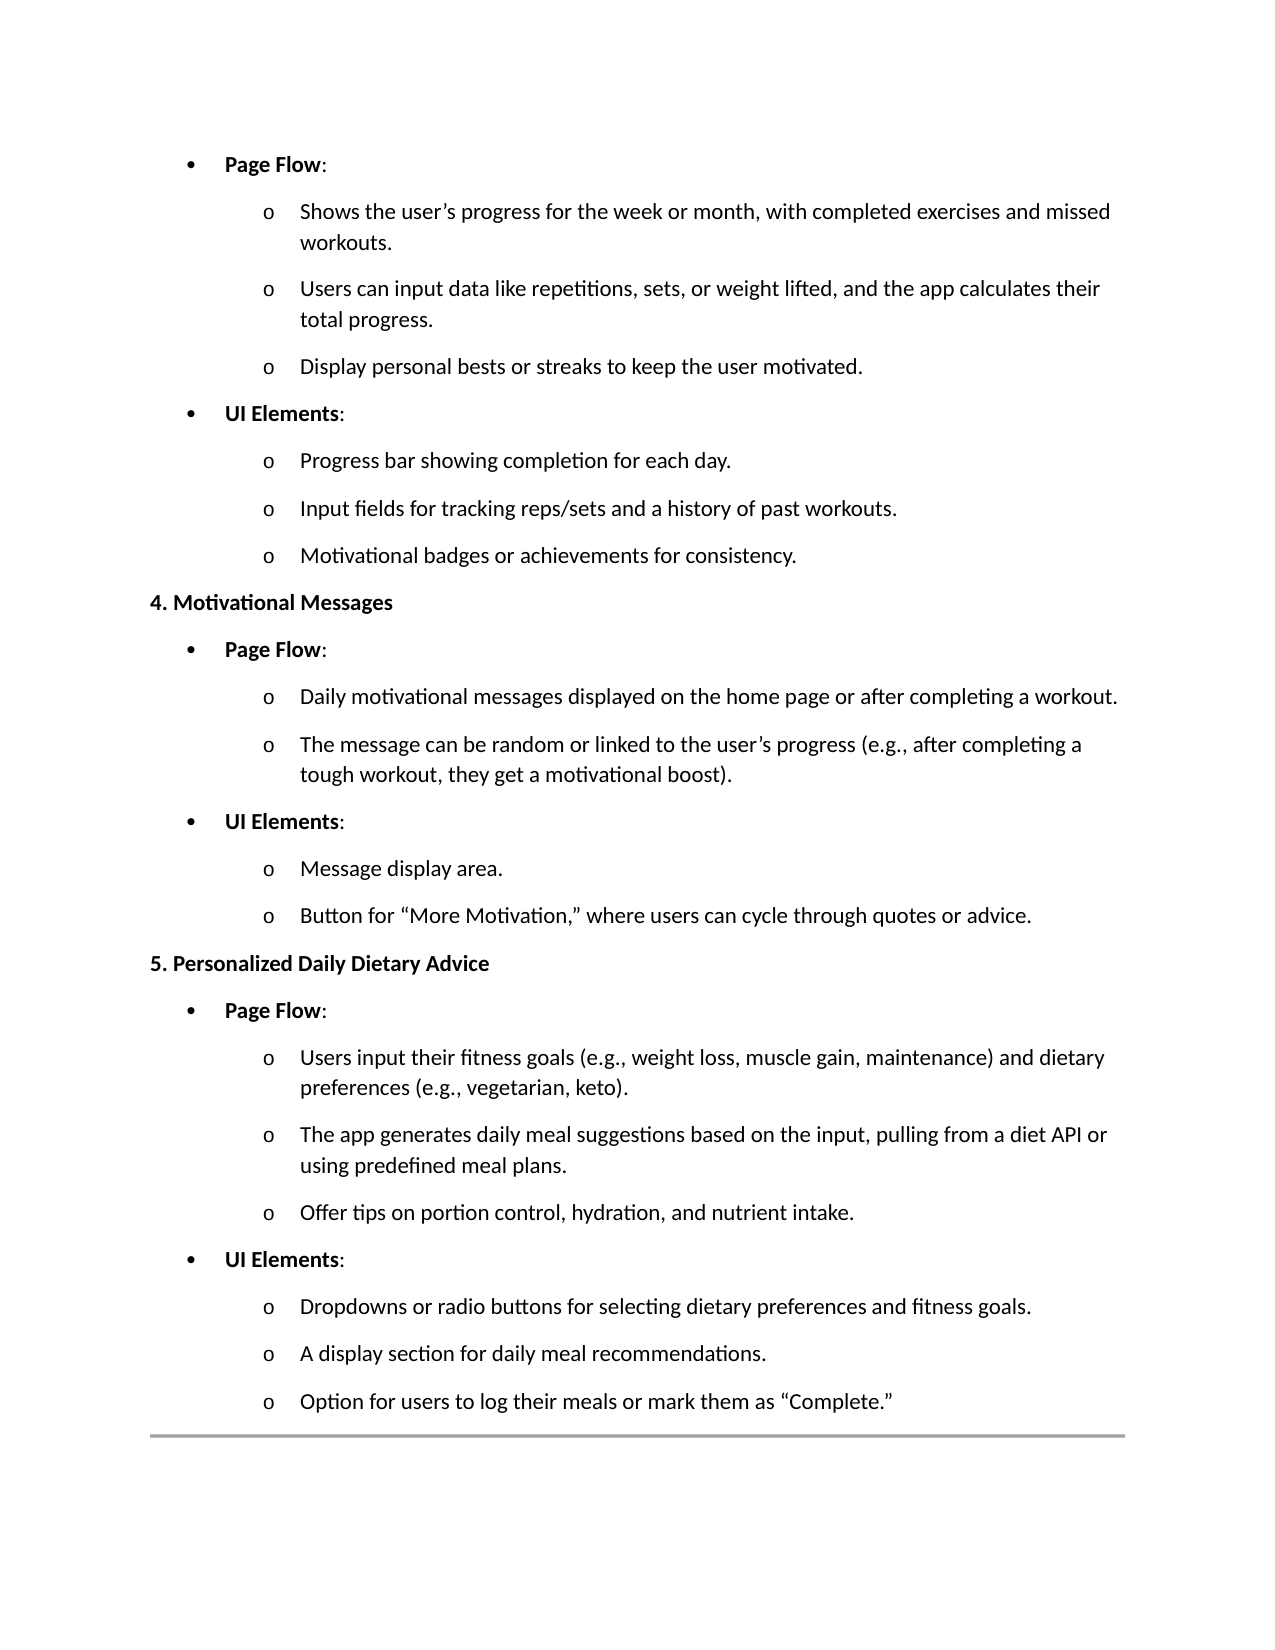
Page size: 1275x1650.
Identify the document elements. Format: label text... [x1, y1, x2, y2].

list Daily motivational messages displayed on the home page or after completing a workout. [262, 682, 1125, 711]
list Option for users to log their meals or mark them as “Complete.” [262, 1387, 1125, 1416]
list Motivational badges or achievements for consistency. [262, 541, 1125, 570]
list Progress bar showing completion for each day. [262, 446, 1125, 475]
list Users input their fitness goals (e.g., weight loss, muscle gain, maintenance) and dietary preferences (e.g., vegetarian, keto). [262, 1043, 1125, 1101]
list A display section for daily meal recommendations. [262, 1339, 1125, 1368]
list Display personal bests or streaks to keep the user motivated. [262, 352, 1125, 381]
list Input fields for tracking reps/sets and a history of past workouts. [262, 494, 1125, 522]
list Page Flow: [187, 996, 1125, 1024]
list Users can input data like repetitions, sets, or weight lifted, and the app calculates their total progress. [262, 274, 1125, 333]
text 4. Motivational Messages [150, 588, 1125, 617]
text 5. Personalized Daily Dietary Advice [150, 949, 1125, 977]
list UI Elements: [187, 1245, 1125, 1273]
list UI Elements: [187, 807, 1125, 835]
list Page Flow: [187, 150, 1125, 178]
list Dropdowns or radio buttons for selecting dietary preferences and fitness goals. [262, 1292, 1125, 1321]
list UI Elements: [187, 399, 1125, 427]
list Message display area. [262, 854, 1125, 883]
list The app generates daily meal suggestions based on the input, pulling from a diet API or using predefined meal plans. [262, 1120, 1125, 1179]
list Button for “More Motivation,” where users can cycle through quotes or advice. [262, 902, 1125, 930]
list Page Flow: [187, 635, 1125, 663]
list The message can be random or linked to the user’s progress (e.g., after completing a tough workout, they get a motivational boost). [262, 730, 1125, 788]
list Shows the user’s progress for the week or month, with completed exercises and missed workouts. [262, 197, 1125, 256]
list Offer tips on portion control, hydration, and nutrient intake. [262, 1198, 1125, 1226]
